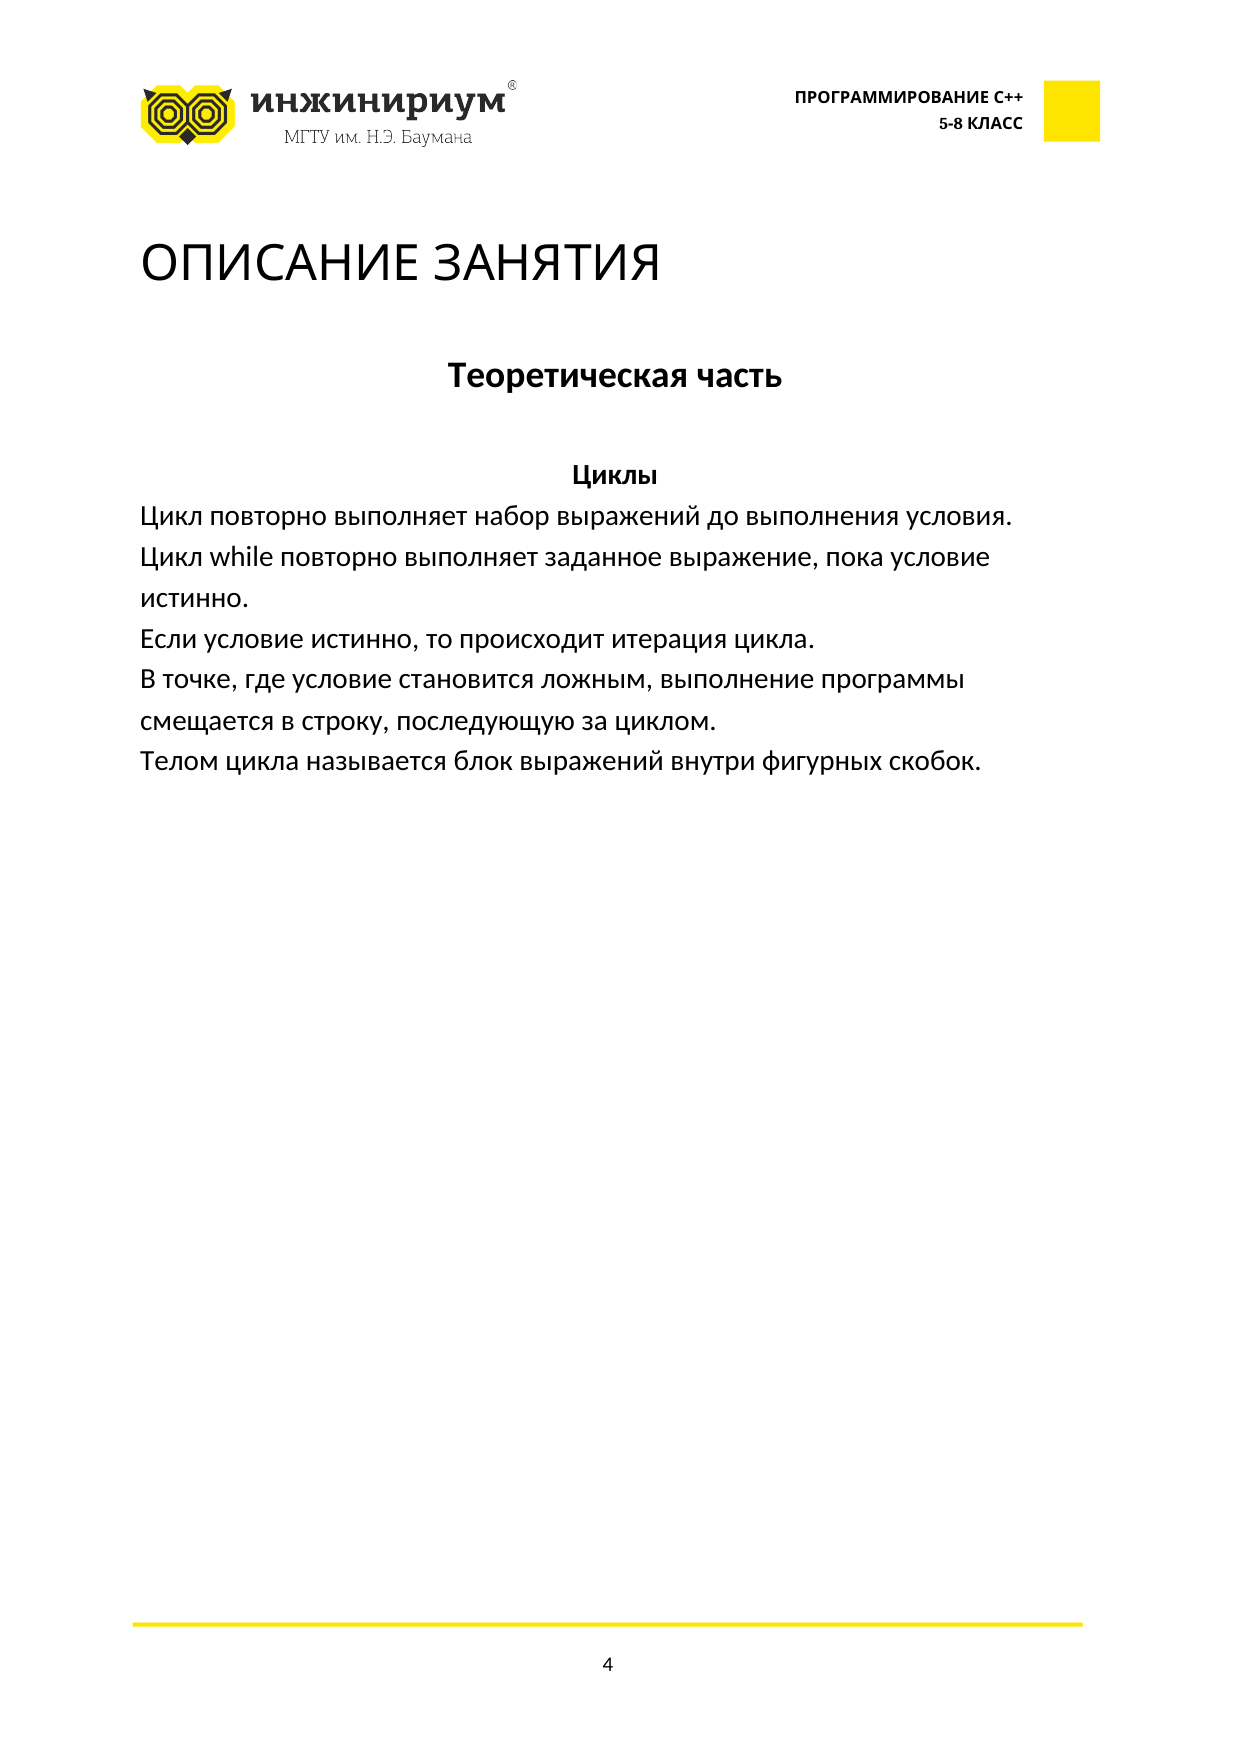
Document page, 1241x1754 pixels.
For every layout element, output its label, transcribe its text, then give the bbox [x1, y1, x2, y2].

subtitle ОПИСАНИЕ ЗАНЯТИЯ [140, 227, 1090, 296]
text Телом цикла называется блок выражений внутри фигурных скобок. [140, 742, 1090, 778]
text Теоретическая часть [140, 318, 1090, 396]
picture [132, 1622, 1083, 1627]
text Цикл повторно выполняет набор выражений до выполнения условия. [140, 497, 1090, 532]
text Если условие истинно, то происходит итерация цикла. [140, 620, 1090, 655]
text В точке, где условие становится ложным, выполнение программы смещается в строку, последующую за циклом. [140, 661, 1090, 737]
text Цикл while повторно выполняет заданное выражение, пока условие истинно. [140, 538, 1090, 614]
picture [140, 80, 517, 147]
text Циклы [140, 456, 1090, 492]
